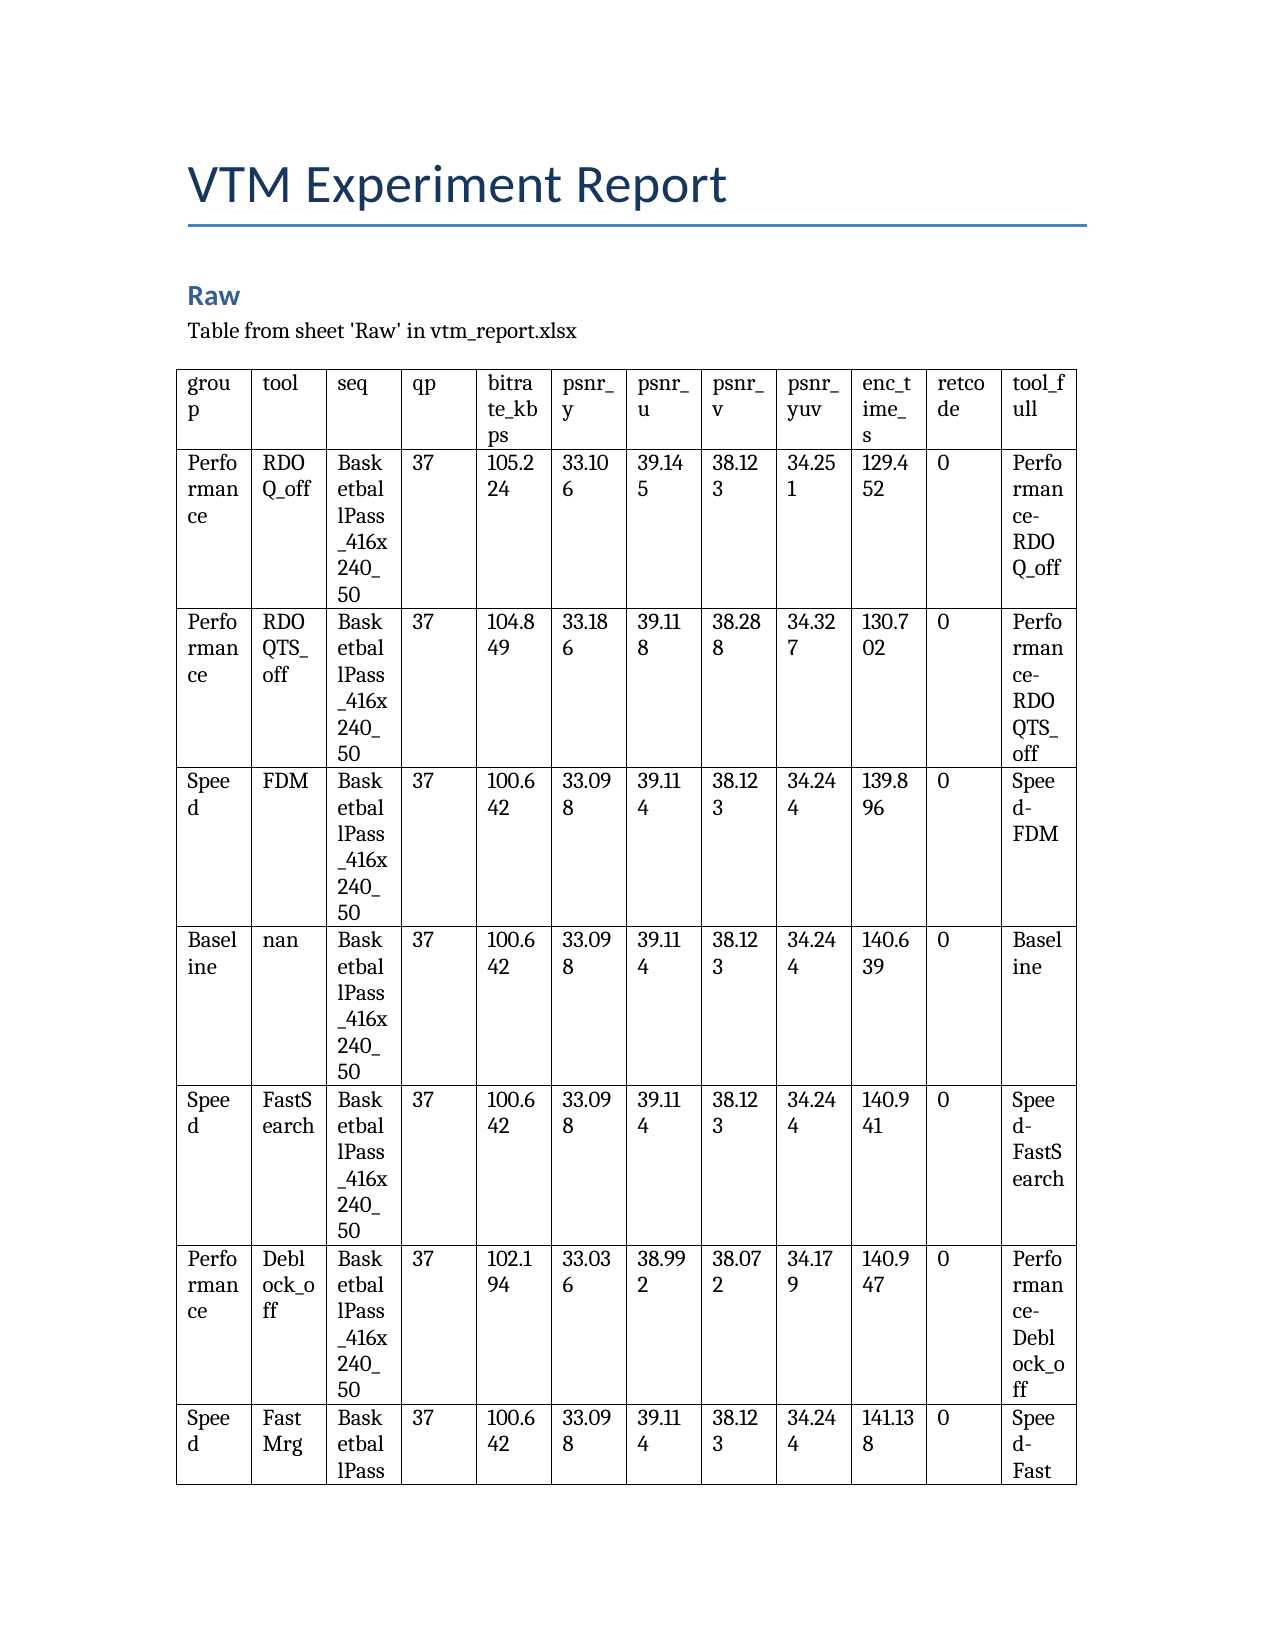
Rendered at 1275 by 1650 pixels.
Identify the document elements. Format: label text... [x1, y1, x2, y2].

table_cell 39.114 [627, 768, 701, 926]
table_cell 140.947 [852, 1246, 926, 1404]
table_cell 33.036 [552, 1246, 626, 1404]
table_header psnr_v [702, 370, 776, 449]
table_cell 39.145 [627, 450, 701, 608]
table_cell 34.251 [777, 450, 851, 608]
table_cell 37 [402, 450, 476, 608]
table_cell 38.072 [702, 1246, 776, 1404]
table_cell 33.098 [552, 1405, 626, 1484]
table_cell 34.244 [777, 1086, 851, 1244]
table_header psnr_yuv [777, 370, 851, 449]
title VTM Experiment Report [187, 150, 1087, 227]
table_header retcode [927, 370, 1001, 449]
table_cell Performance [177, 609, 251, 767]
table_header tool_full [1002, 370, 1076, 449]
table_cell 33.106 [552, 450, 626, 608]
table_header psnr_u [627, 370, 701, 449]
table_cell 105.224 [477, 450, 551, 608]
table_cell 34.244 [777, 927, 851, 1085]
table_cell 38.123 [702, 1086, 776, 1244]
table_cell 100.642 [477, 768, 551, 926]
table_cell nan [252, 927, 326, 1085]
table_cell RDOQ_off [252, 450, 326, 608]
table_cell 34.244 [777, 768, 851, 926]
table_cell 34.244 [777, 1405, 851, 1484]
table_cell 37 [402, 1405, 476, 1484]
table_cell 39.114 [627, 1086, 701, 1244]
table_cell Performance-Deblock_off [1002, 1246, 1076, 1404]
table_cell FDM [252, 768, 326, 926]
table_header group [177, 370, 251, 449]
table_cell FastSearch [252, 1086, 326, 1244]
table_cell 37 [402, 609, 476, 767]
table_cell BasketballPass_416x240_50 [327, 450, 401, 608]
table_cell 102.194 [477, 1246, 551, 1404]
table_cell Speed [177, 1405, 251, 1484]
table_cell 39.118 [627, 609, 701, 767]
table_cell Speed-FastMrg [1002, 1405, 1076, 1484]
table_cell 0 [927, 1086, 1001, 1244]
table_cell Baseline [177, 927, 251, 1085]
text Table from sheet 'Raw' in vtm_report.xlsx [187, 317, 1087, 344]
table_cell 38.288 [702, 609, 776, 767]
table_cell Performance [177, 450, 251, 608]
table_cell 34.179 [777, 1246, 851, 1404]
table_cell 141.138 [852, 1405, 926, 1484]
table_cell 100.642 [477, 927, 551, 1085]
table_cell 38.123 [702, 927, 776, 1085]
table_cell FastMrg [252, 1405, 326, 1484]
table_header seq [327, 370, 401, 449]
subtitle Raw [187, 277, 1087, 312]
table_cell Speed-FastSearch [1002, 1086, 1076, 1244]
table_cell 33.098 [552, 1086, 626, 1244]
table_cell 38.123 [702, 1405, 776, 1484]
table_cell 33.098 [552, 768, 626, 926]
table_cell 39.114 [627, 927, 701, 1085]
table_cell Deblock_off [252, 1246, 326, 1404]
table_cell 140.941 [852, 1086, 926, 1244]
table_cell BasketballPass_416x240_50 [327, 609, 401, 767]
table_cell 130.702 [852, 609, 926, 767]
table_cell 0 [927, 1405, 1001, 1484]
table_cell 140.639 [852, 927, 926, 1085]
table_header tool [252, 370, 326, 449]
table_cell 37 [402, 768, 476, 926]
table_cell Speed [177, 1086, 251, 1244]
table_header enc_time_s [852, 370, 926, 449]
table_cell 0 [927, 450, 1001, 608]
table_cell Performance [177, 1246, 251, 1404]
table_cell 34.327 [777, 609, 851, 767]
table_header bitrate_kbps [477, 370, 551, 449]
table_cell BasketballPass_416x240_50 [327, 1086, 401, 1244]
table_header psnr_y [552, 370, 626, 449]
table_cell BasketballPass_416x240_50 [327, 1246, 401, 1404]
table_cell 139.896 [852, 768, 926, 926]
table_cell 37 [402, 927, 476, 1085]
table_cell 37 [402, 1086, 476, 1244]
table_cell 0 [927, 609, 1001, 767]
table_cell 0 [927, 1246, 1001, 1404]
table_cell 129.452 [852, 450, 926, 608]
table_cell BasketballPass_416x240_50 [327, 927, 401, 1085]
table_cell Performance-RDOQ_off [1002, 450, 1076, 608]
table_cell 33.186 [552, 609, 626, 767]
table_cell 38.123 [702, 450, 776, 608]
table_cell RDOQTS_off [252, 609, 326, 767]
table_cell 0 [927, 768, 1001, 926]
table_cell 38.123 [702, 768, 776, 926]
table_cell 39.114 [627, 1405, 701, 1484]
table_cell Speed-FDM [1002, 768, 1076, 926]
table_header qp [402, 370, 476, 449]
table_cell 38.992 [627, 1246, 701, 1404]
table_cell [327, 1405, 401, 1484]
table_cell Speed [177, 768, 251, 926]
table_cell Baseline [1002, 927, 1076, 1085]
table_cell BasketballPass_416x240_50 [327, 768, 401, 926]
table_cell Performance-RDOQTS_off [1002, 609, 1076, 767]
table_cell 0 [927, 927, 1001, 1085]
table_cell 37 [402, 1246, 476, 1404]
table_cell 104.849 [477, 609, 551, 767]
table_cell 100.642 [477, 1405, 551, 1484]
table_cell 33.098 [552, 927, 626, 1085]
table_cell 100.642 [477, 1086, 551, 1244]
